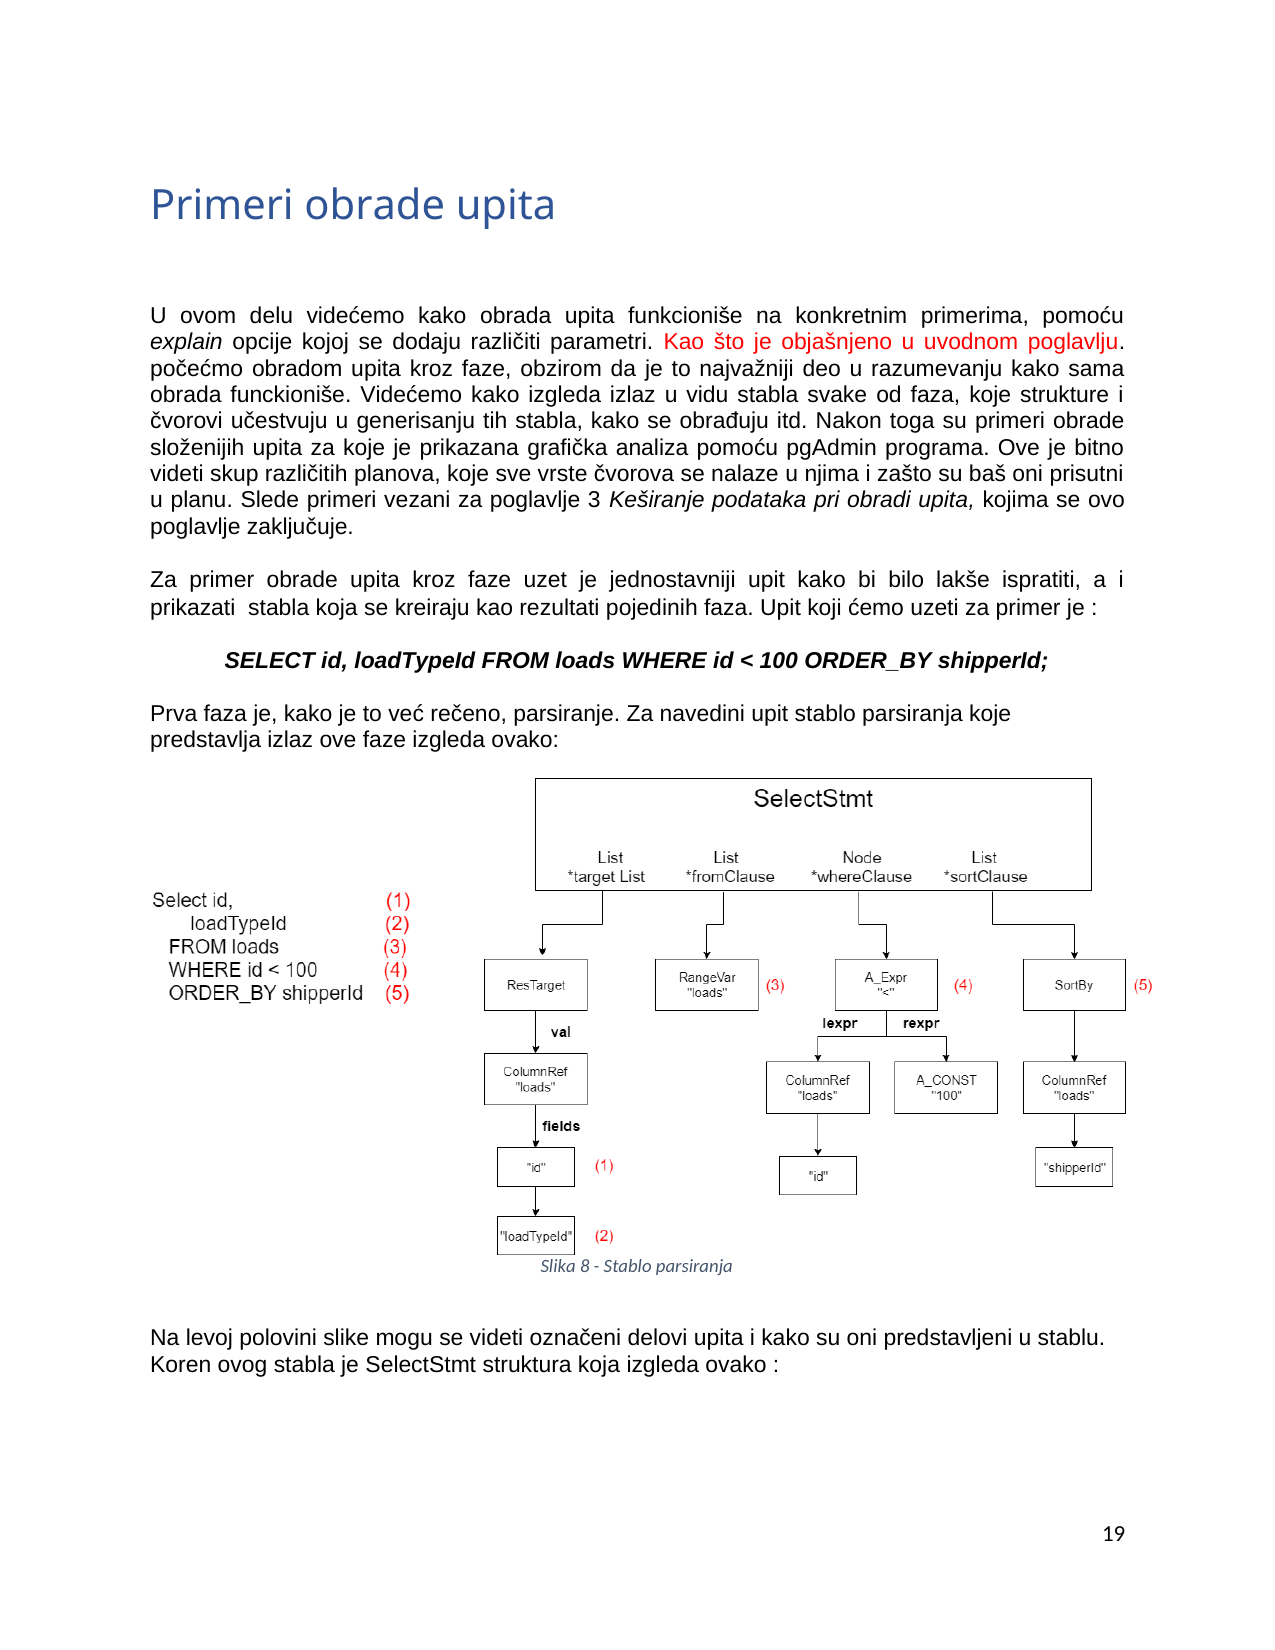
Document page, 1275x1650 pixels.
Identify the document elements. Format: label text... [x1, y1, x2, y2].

text SELECT id, loadTypeId FROM loads WHERE id < 100 ORDER_BY shipperId; [150, 647, 1125, 673]
picture [150, 778, 1160, 1255]
text U ovom delu videćemo kako obrada upita funkcioniše na konkretnim primerima, pomoću explain opcije kojoj se dodaju različiti parametri. Kao što je objašnjeno u uvodnom poglavlju. počećmo obradom upita kroz faze, obzirom da je to najvažniji deo u razumevanju kako sama obrada funckioniše. Videćemo kako izgleda izlaz u vidu stabla svake od faza, koje strukture i čvorovi učestvuju u generisanju tih stabla, kako se obrađuju itd. Nakon toga su primeri obrade složenijih upita za koje je prikazana grafička analiza pomoću pgAdmin programa. Ove je bitno videti skup različitih planova, koje sve vrste čvorova se nalaze u njima i zašto su baš oni prisutni u planu. Slede primeri vezani za poglavlje 3 Keširanje podataka pri obradi upita, kojima se ovo poglavlje zaključuje. [150, 302, 1125, 539]
text Na levoj polovini slike mogu se videti označeni delovi upita i kako su oni predstavljeni u stablu. Koren ovog stabla je SelectStmt struktura koja izgleda ovako : [150, 1324, 1125, 1377]
text Za primer obrade upita kroz faze uzet je jednostavniji upit kako bi bilo lakše ispratiti, a i prikazati stabla koja se kreiraju kao rezultati pojedinih faza. Upit koji ćemo uzeti za primer je : [150, 566, 1125, 621]
subtitle Primeri obrade upita [150, 175, 1125, 232]
text Prva faza je, kako je to već rečeno, parsiranje. Za navedini upit stablo parsiranja koje predstavlja izlaz ove faze izgleda ovako: [150, 700, 1125, 752]
